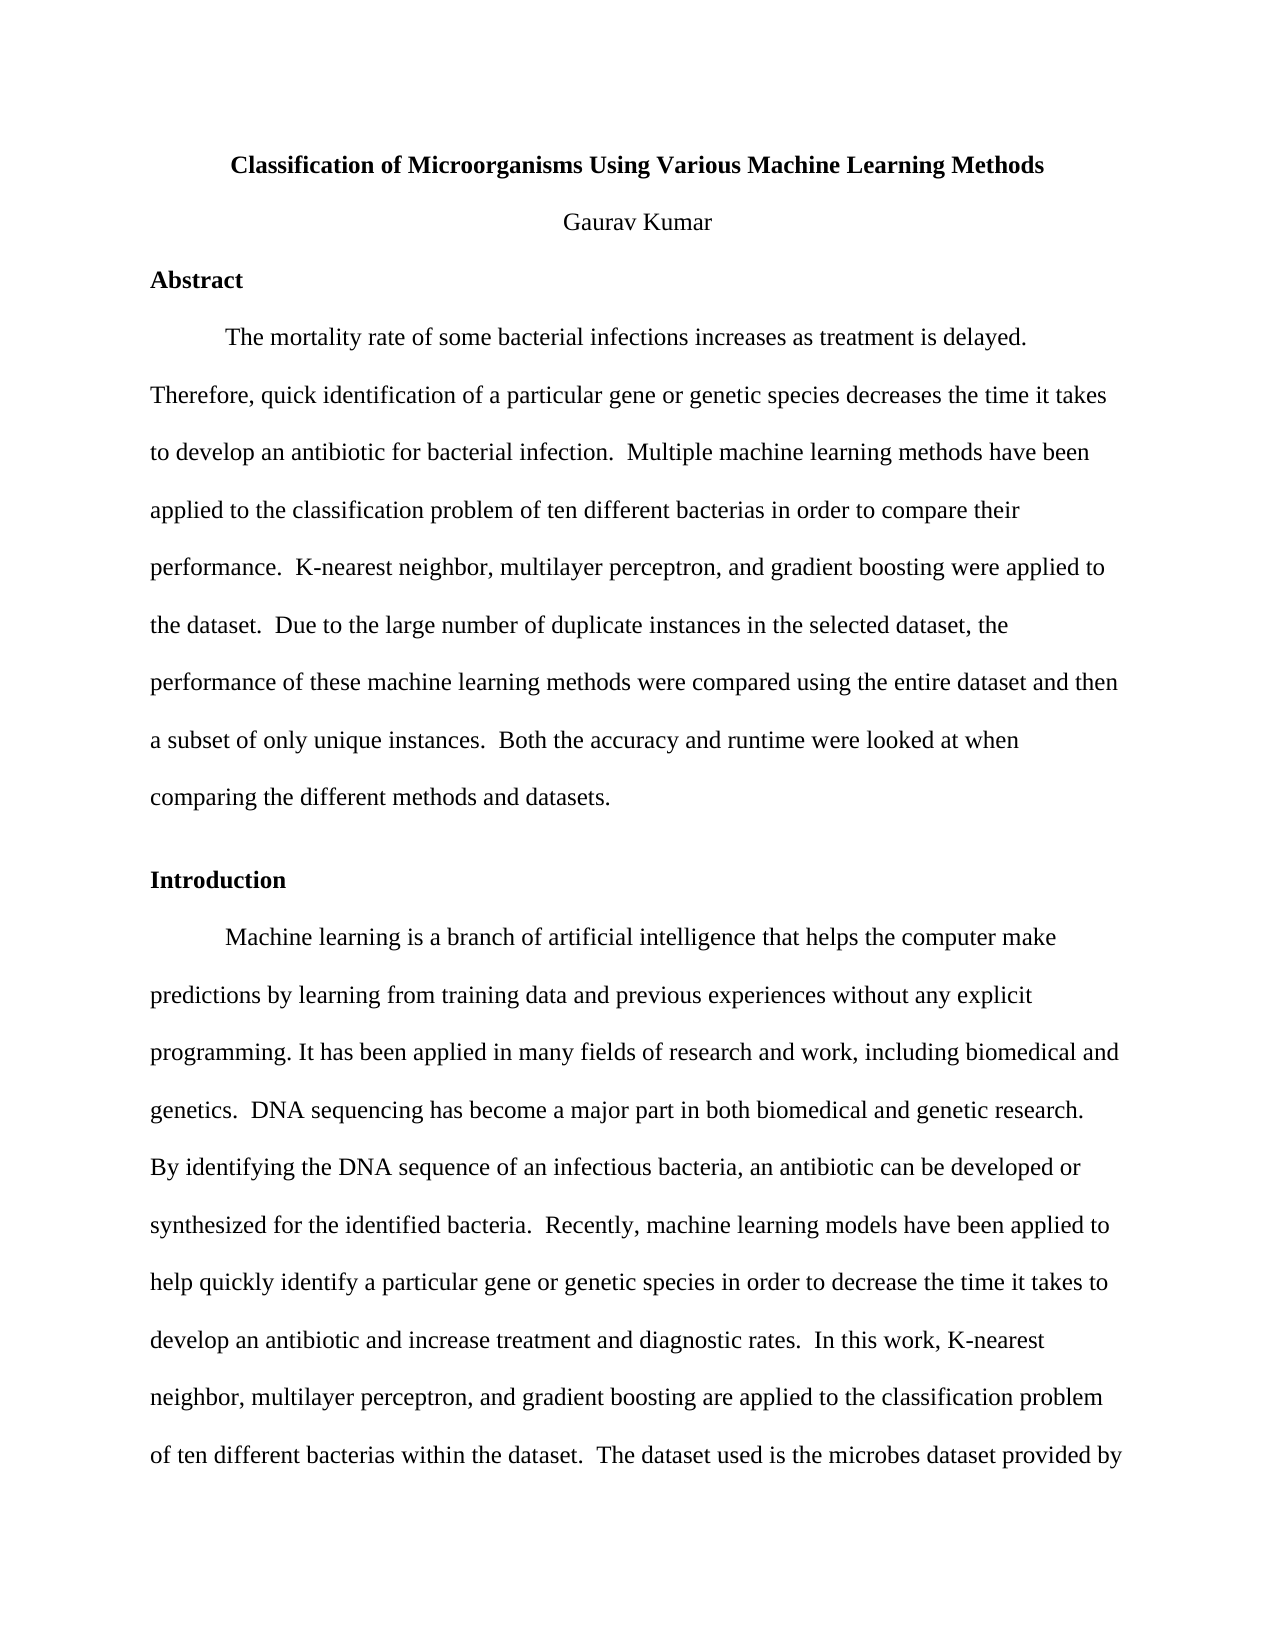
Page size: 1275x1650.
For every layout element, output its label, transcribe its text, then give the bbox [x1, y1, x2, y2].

text Abstract [150, 265, 1125, 294]
text Introduction [150, 865, 1125, 894]
text The mortality rate of some bacterial infections increases as treatment is delayed. Therefore, quick identification of a particular gene or genetic species decreases the time it takes to develop an antibiotic for bacterial infection. Multiple machine learning methods have been applied to the classification problem of ten different bacterias in order to compare their performance. K-nearest neighbor, multilayer perceptron, and gradient boosting were applied to the dataset. Due to the large number of duplicate instances in the selected dataset, the performance of these machine learning methods were compared using the entire dataset and then a subset of only unique instances. Both the accuracy and runtime were looked at when comparing the different methods and datasets. [150, 322, 1125, 811]
text Gaurav Kumar [150, 207, 1125, 236]
text Classification of Microorganisms Using Various Machine Learning Methods [150, 150, 1125, 179]
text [150, 922, 1125, 1469]
